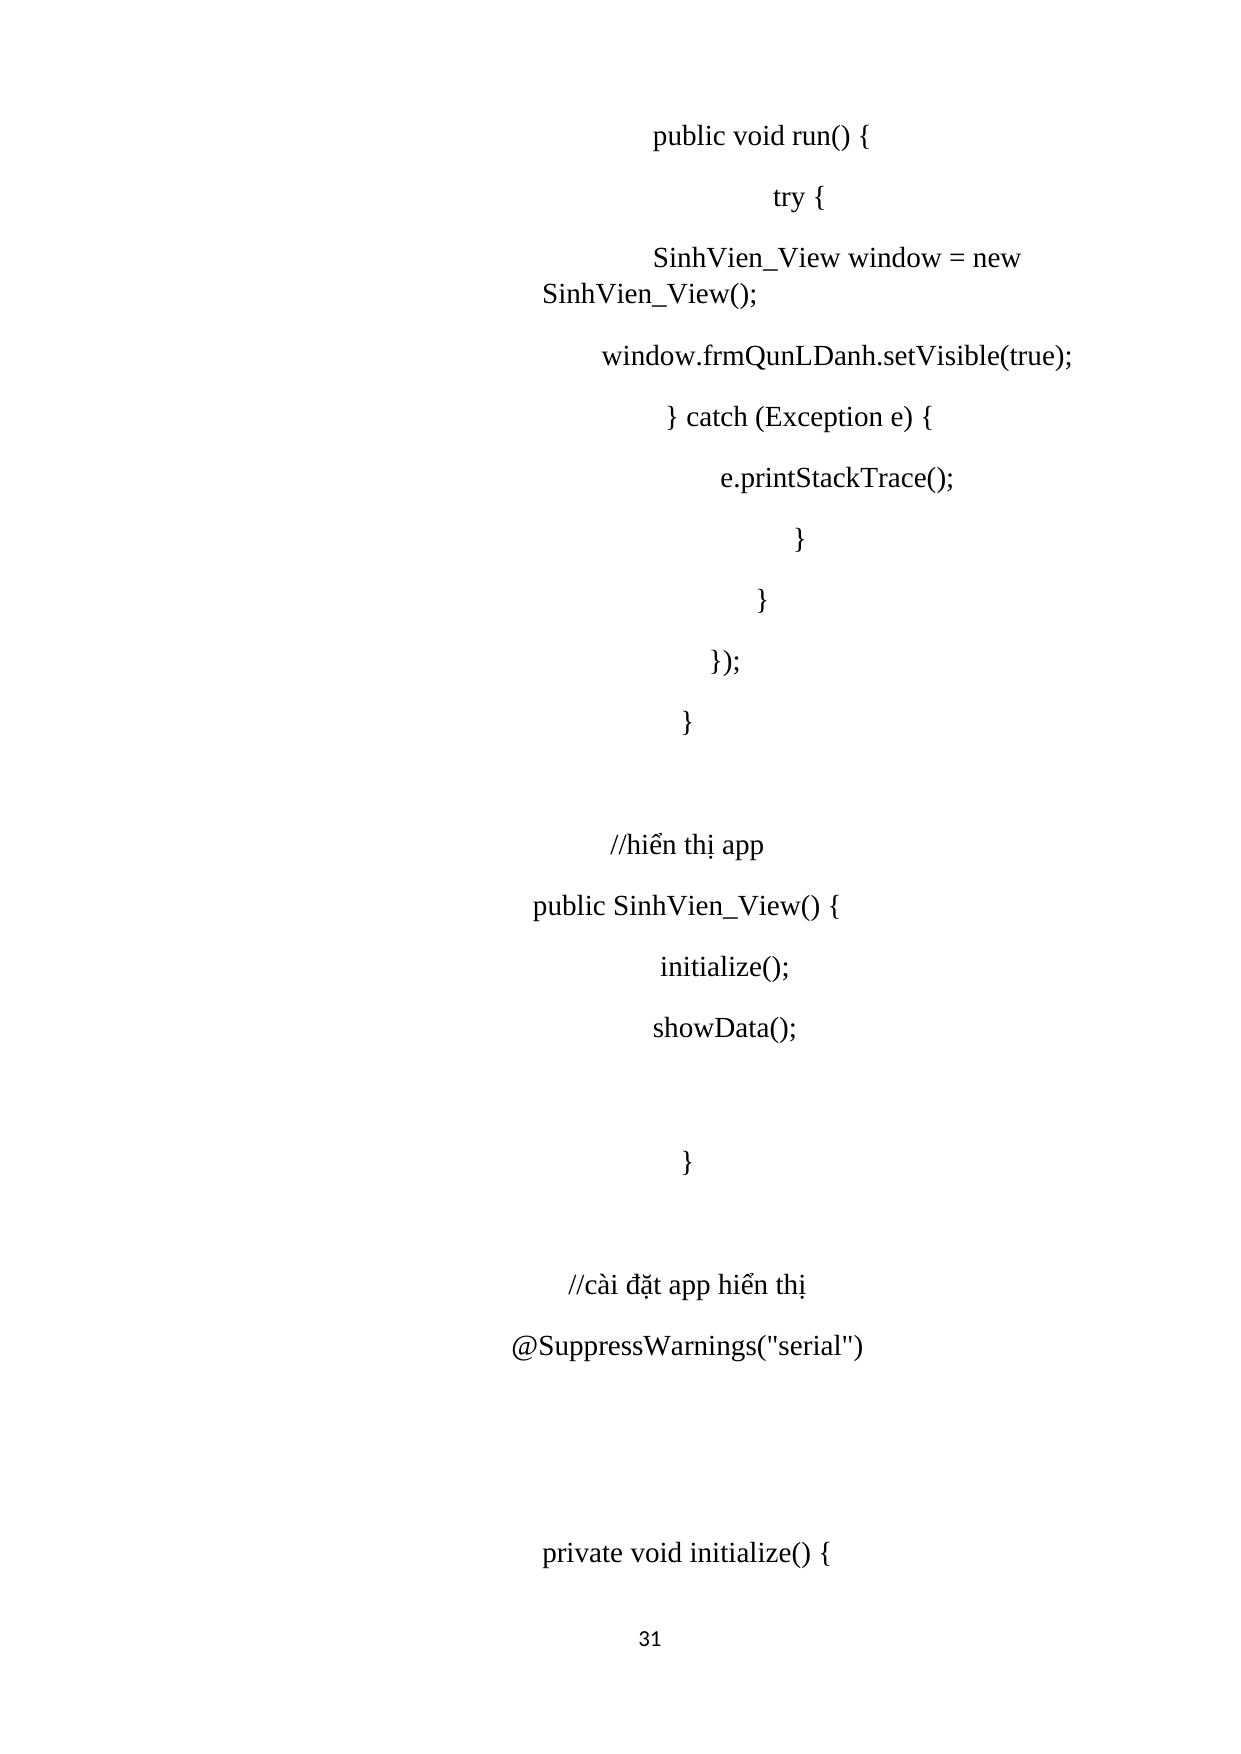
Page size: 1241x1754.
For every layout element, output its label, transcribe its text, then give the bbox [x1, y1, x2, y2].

subtitle //cài đặt app hiển thị [177, 1267, 1122, 1300]
subtitle try { [177, 179, 1122, 213]
subtitle } [177, 521, 1122, 555]
subtitle @SuppressWarnings("serial") [177, 1328, 1122, 1361]
subtitle initialize(); [177, 949, 1122, 983]
subtitle } catch (Exception e) { [177, 399, 1122, 432]
subtitle window.frmQunLDanh.setVisible(true); [177, 338, 1122, 371]
subtitle //hiển thị app [177, 827, 1122, 860]
subtitle }); [177, 643, 1122, 677]
subtitle private void initialize() { [177, 1535, 1122, 1569]
subtitle public SinhVien_View() { [177, 888, 1122, 922]
subtitle public void run() { [177, 118, 1122, 152]
subtitle } [177, 704, 1122, 738]
subtitle showData(); [177, 1010, 1122, 1044]
subtitle SinhVien_View window = new SinhVien_View(); [177, 240, 1122, 310]
subtitle e.printStackTrace(); [177, 460, 1122, 493]
subtitle } [177, 1144, 1122, 1178]
subtitle } [177, 582, 1122, 616]
